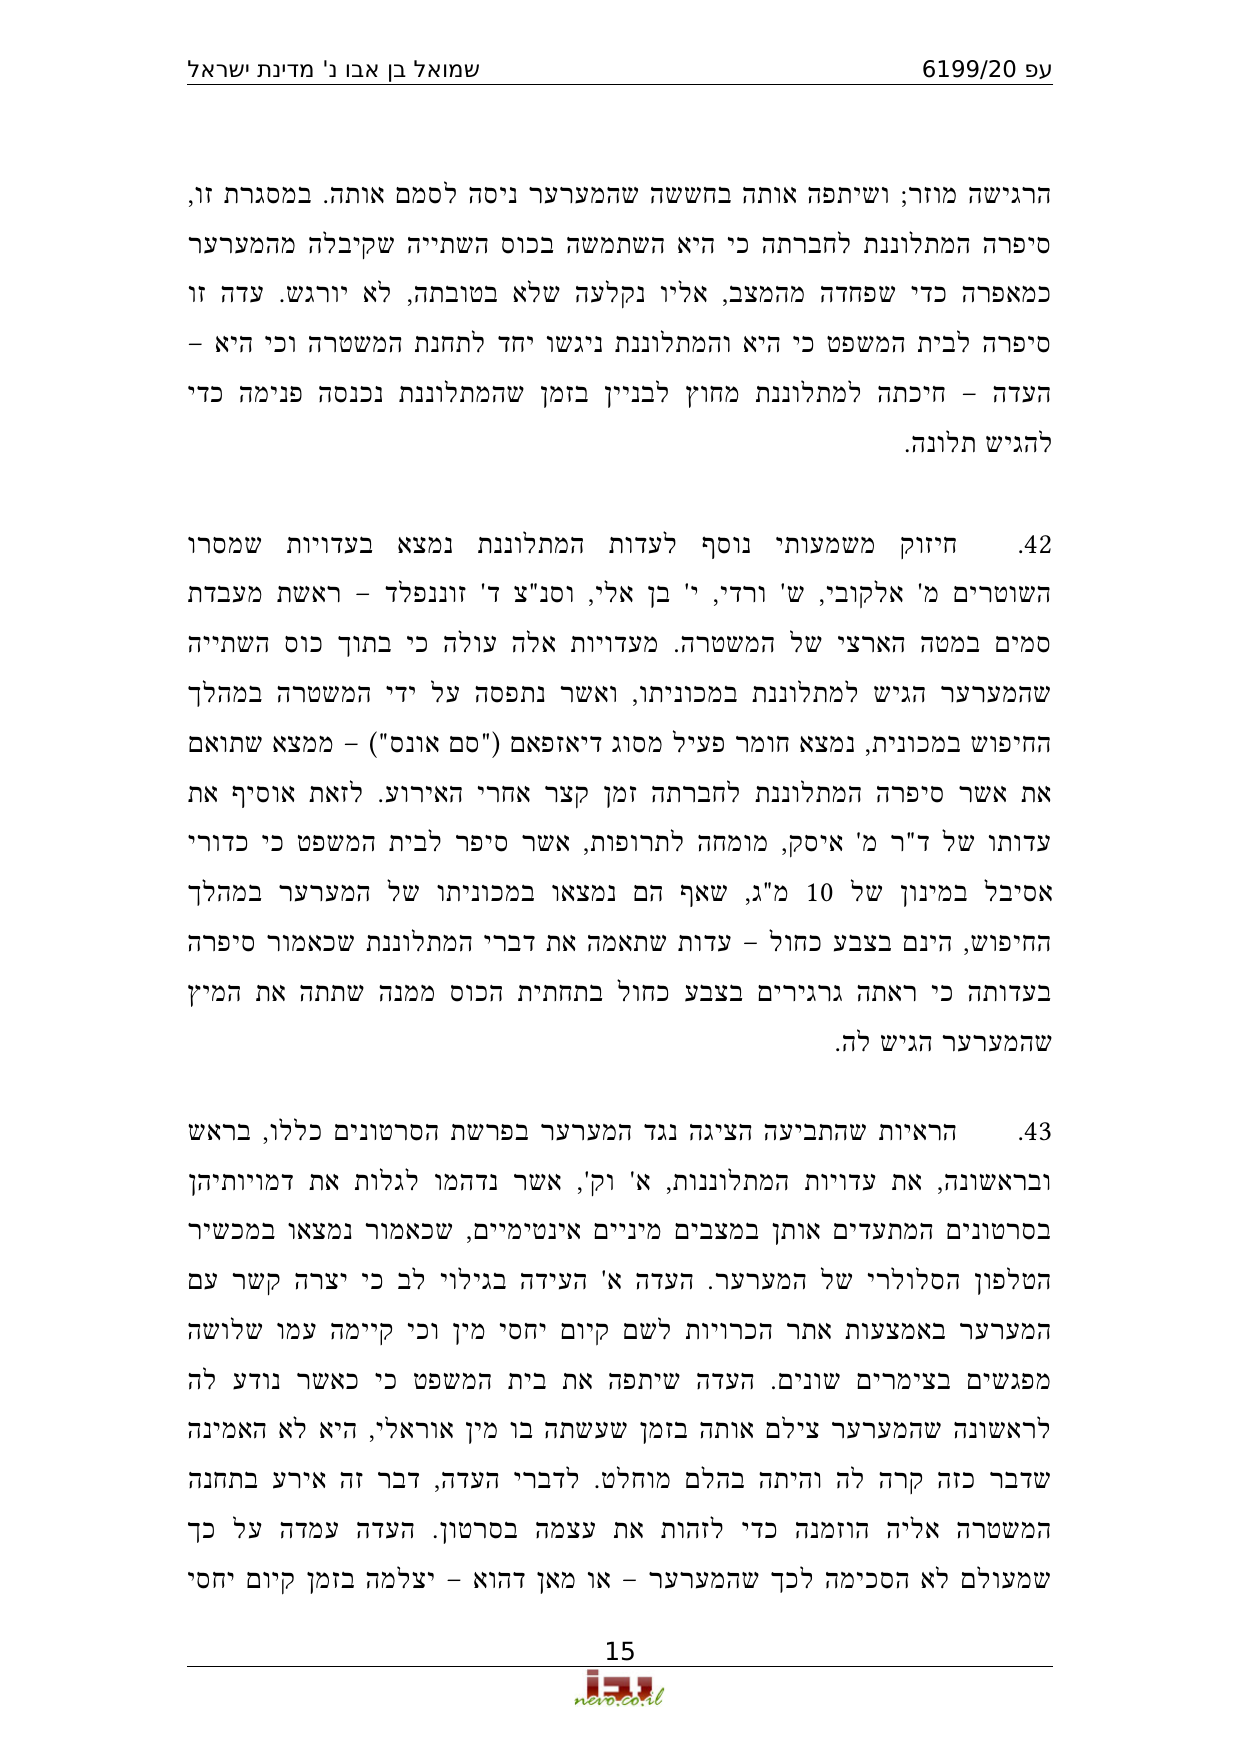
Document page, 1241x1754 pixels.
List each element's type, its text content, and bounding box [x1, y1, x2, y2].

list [187, 177, 1053, 459]
picture [574, 1669, 666, 1707]
list חיזוק משמעותי נוסף לעדות המתלוננת נמצא בעדויות שמסרו השוטרים מ' אלקובי, ש' ורדי, י' בן אלי, וסנ"צ ד' זוננפלד – ראשת מעבדת סמים במטה הארצי של המשטרה. מעדויות אלה עולה כי בתוך כוס השתייה שהמערער הגיש למתלוננת במכוניתו, ואשר נתפסה על ידי המשטרה במהלך החיפוש במכונית, נמצא חומר פעיל מסוג דיאזפאם ("סם אונס") – ממצא שתואם את אשר סיפרה המתלוננת לחברתה זמן קצר אחרי האירוע. לזאת אוסיף את עדותו של ד"ר מ' איסק, מומחה לתרופות, אשר סיפר לבית המשפט כי כדורי אסיבל במינון של 10 מ"ג, שאף הם נמצאו במכוניתו של המערער במהלך החיפוש, הינם בצבע כחול – עדות שתאמה את דברי המתלוננת שכאמור סיפרה בעדותה כי ראתה גרגירים בצבע כחול בתחתית הכוס ממנה שתתה את המיץ שהמערער הגיש לה. [187, 527, 1053, 1058]
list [187, 1114, 1053, 1596]
